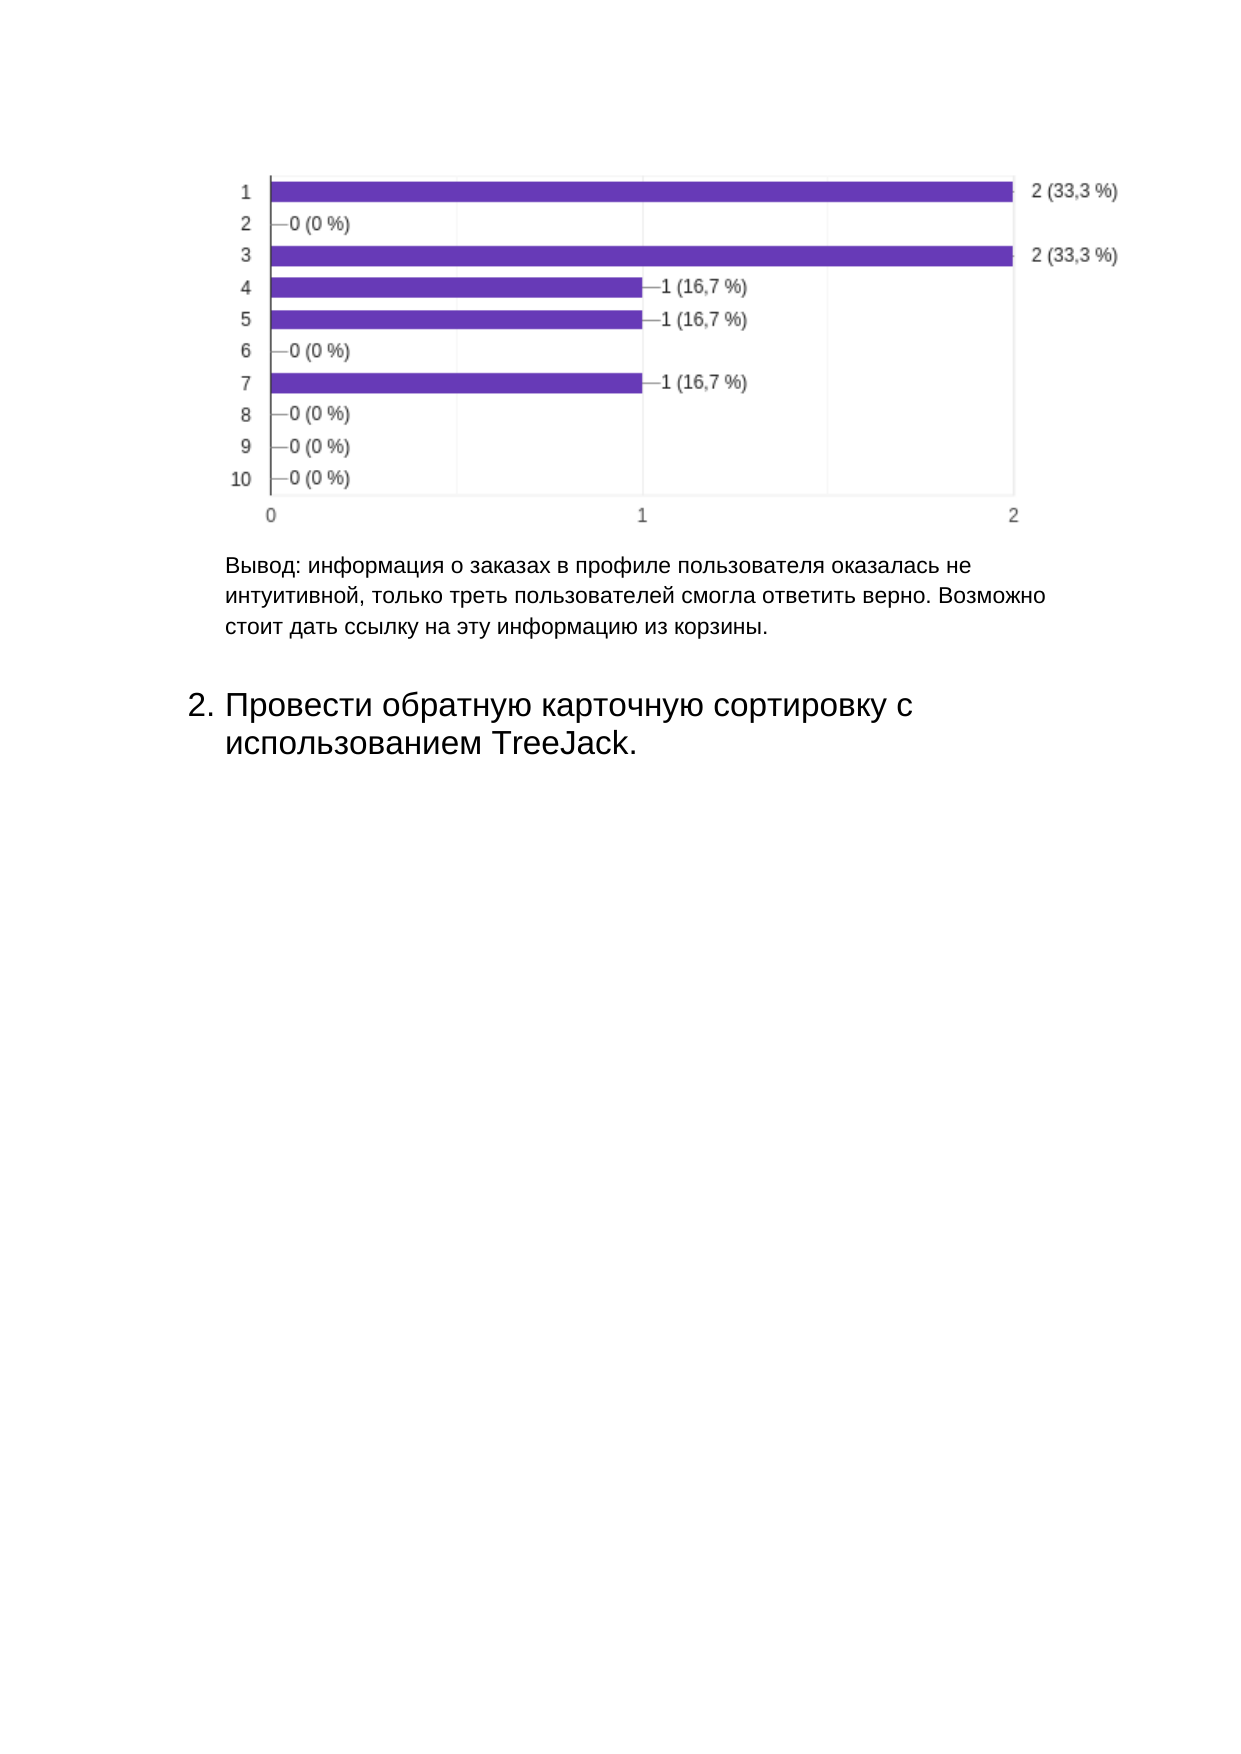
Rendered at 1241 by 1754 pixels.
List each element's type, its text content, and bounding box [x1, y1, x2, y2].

text Вывод: информация о заказах в профиле пользователя оказалась не интуитивной, только треть пользователей смогла ответить верно. Возможно стоит дать ссылку на эту информацию из корзины. [225, 552, 1090, 639]
subtitle Провести обратную карточную сортировку с использованием TreeJack. [187, 684, 1090, 761]
picture [225, 150, 1135, 549]
